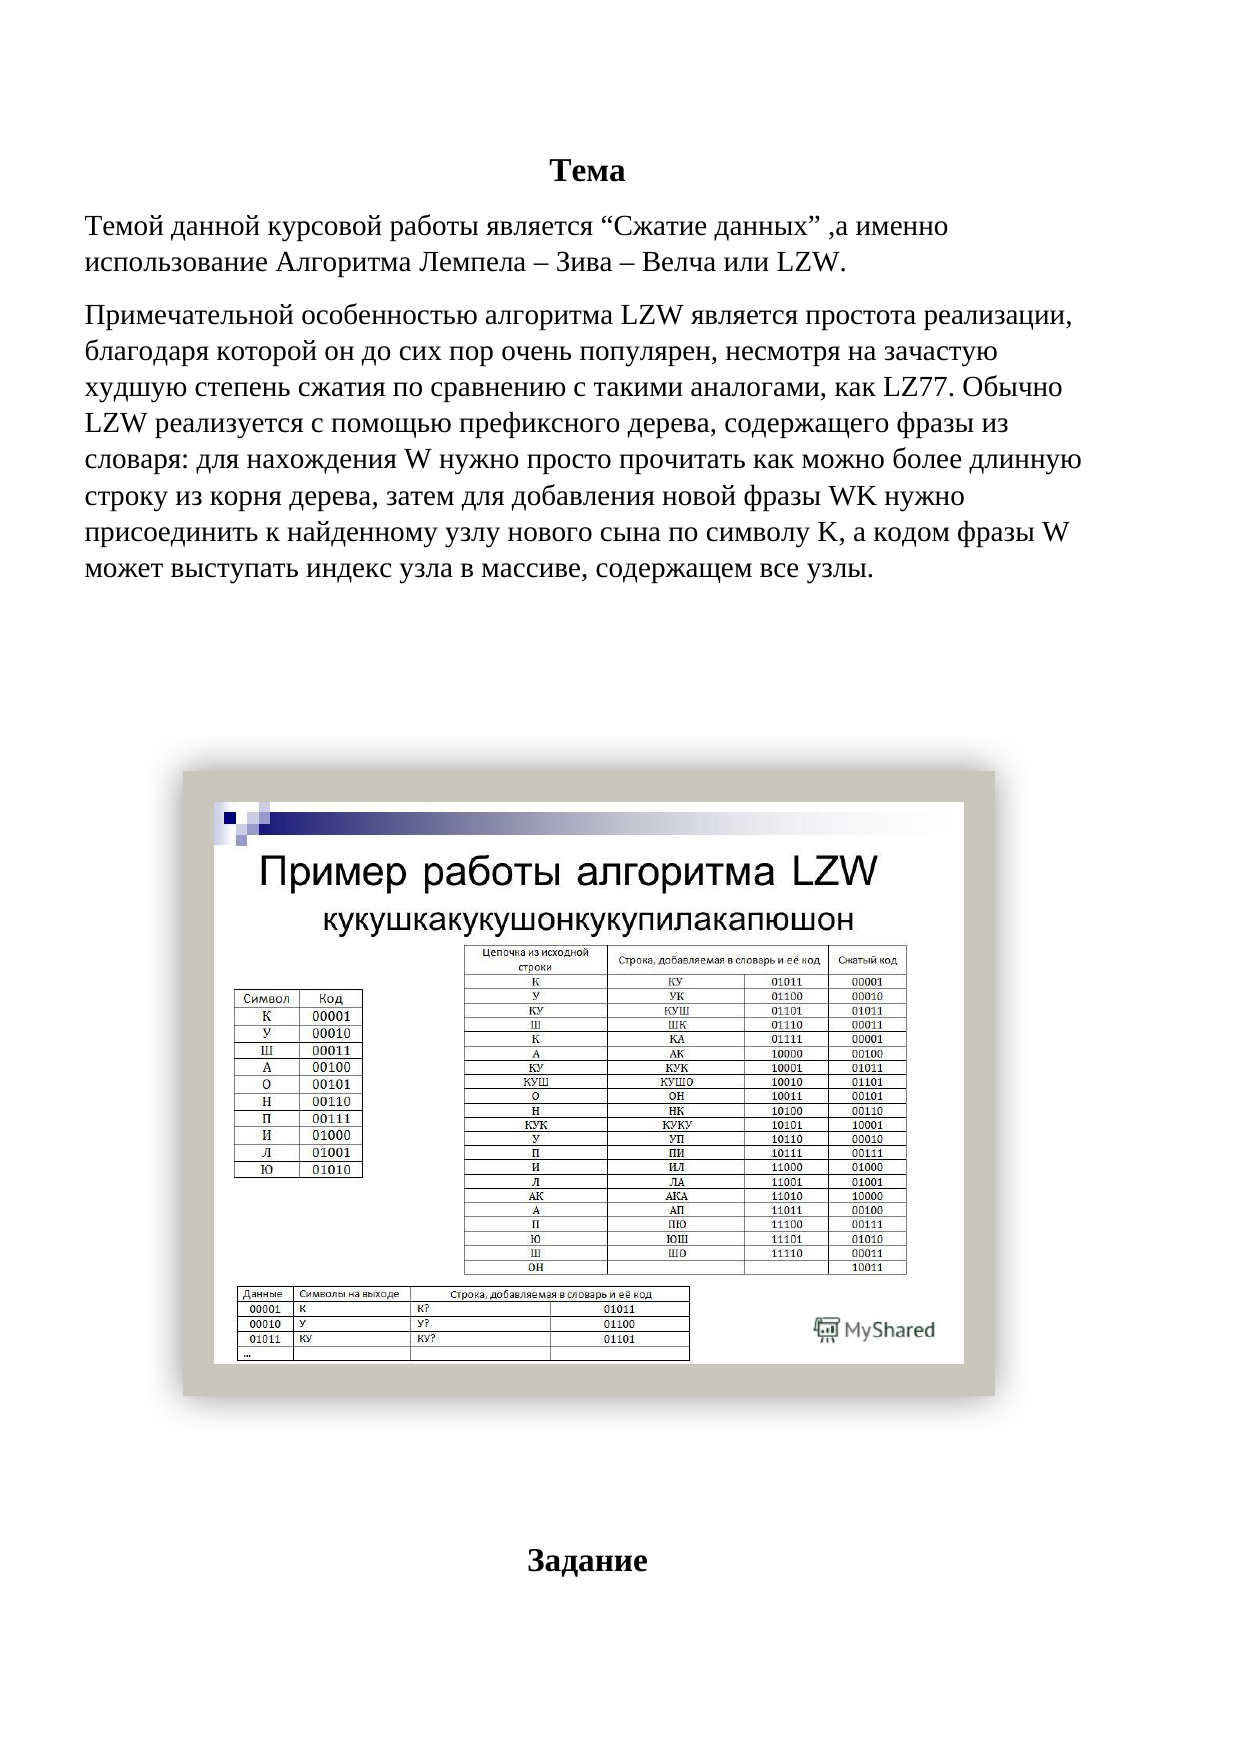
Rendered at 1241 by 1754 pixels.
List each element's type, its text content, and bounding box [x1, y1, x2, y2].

text Темой данной курсовой работы является “Сжатие данных” ,а именно использование Алгоритма Лемпела – Зива – Велча или LZW. [84, 208, 1090, 278]
text Задание [84, 1540, 1090, 1578]
text Тема [84, 150, 1090, 188]
text Примечательной особенностью алгоритма LZW является простота реализации, благодаря которой он до сих пор очень популярен, несмотря на зачастую худшую степень сжатия по сравнению с такими аналогами, как LZ77. Обычно LZW реализуется с помощью префиксного дерева, содержащего фразы из словаря: для нахождения W нужно просто прочитать как можно более длинную строку из корня дерева, затем для добавления новой фразы WK нужно присоединить к найденному узлу нового сына по символу K, а кодом фразы W может выступать индекс узла в массиве, содержащем все узлы. [84, 297, 1090, 583]
